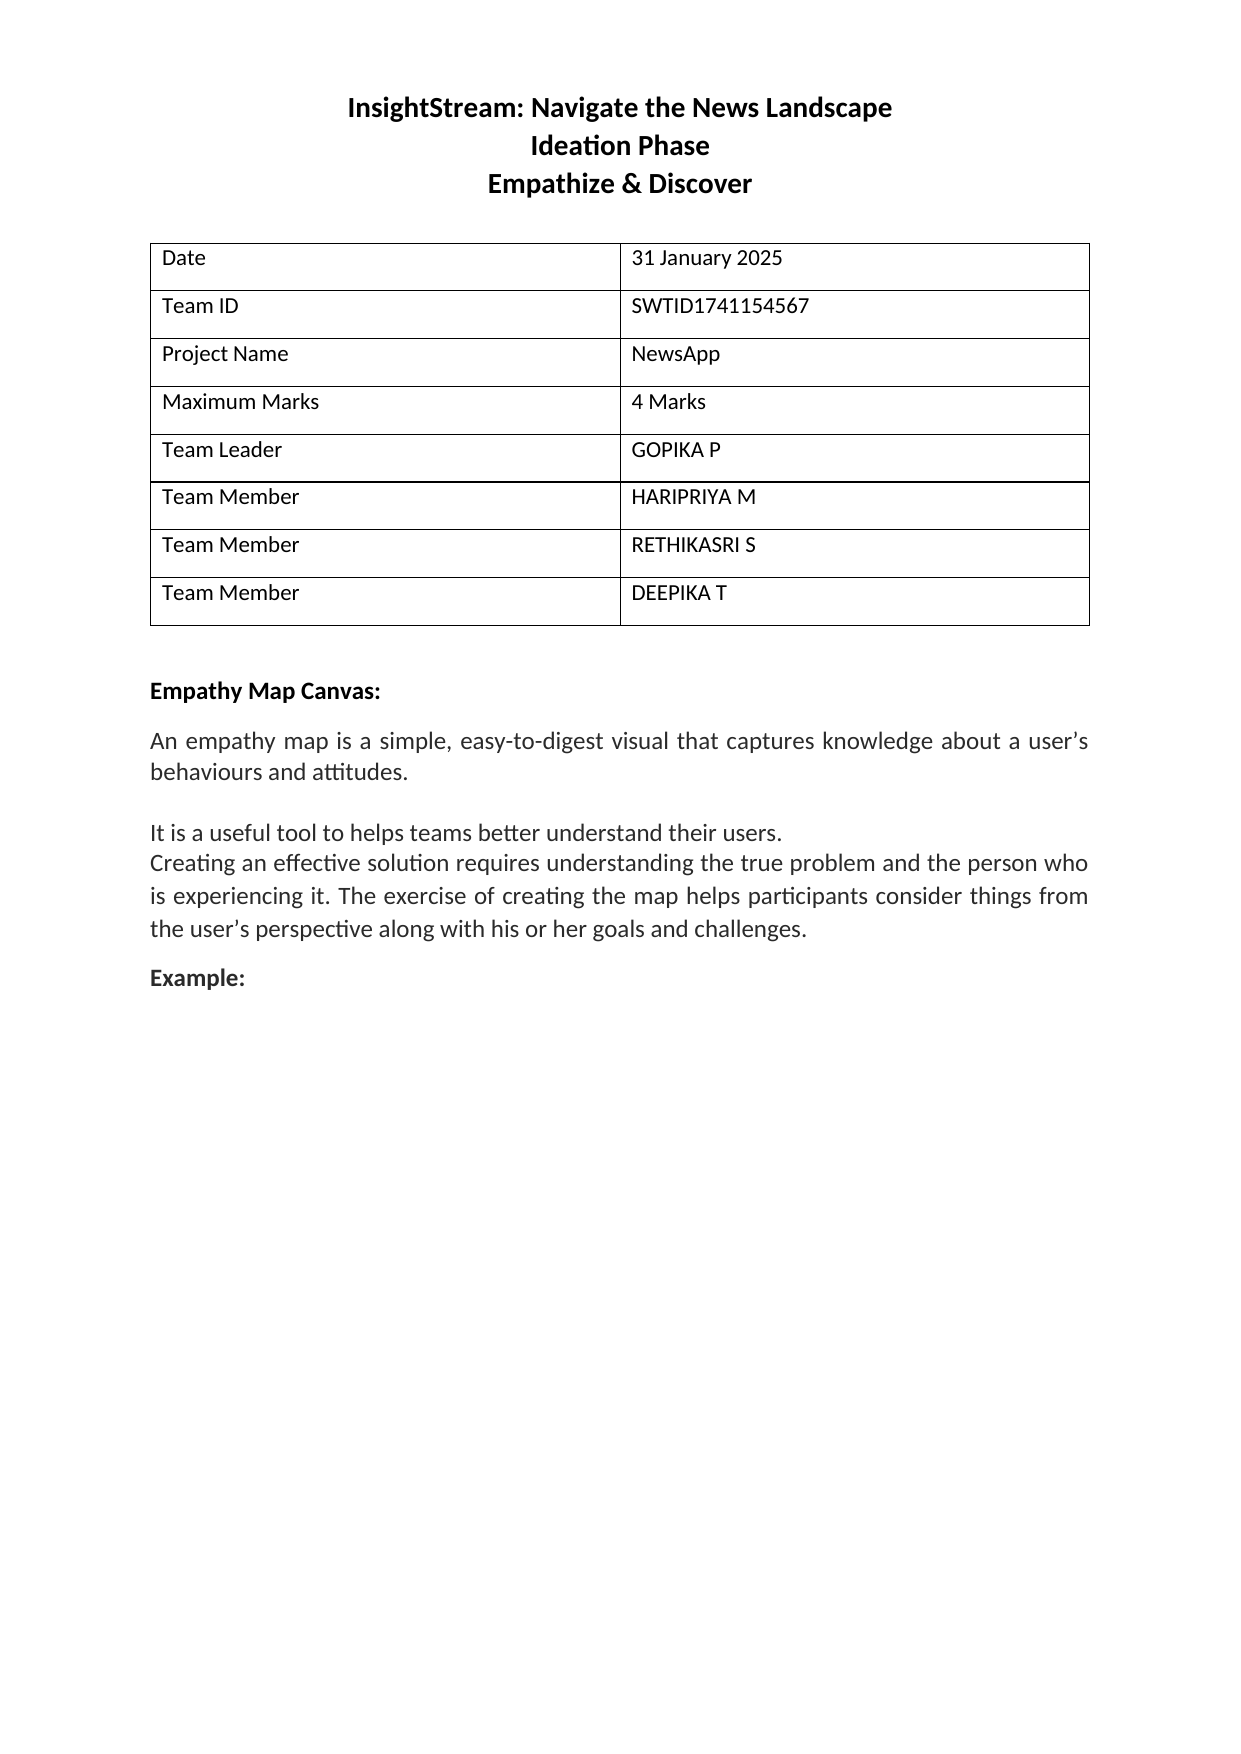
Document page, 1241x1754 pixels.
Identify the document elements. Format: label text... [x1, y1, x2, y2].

text An empathy map is a simple, easy-to-digest visual that captures knowledge about a user’s behaviours and attitudes. [150, 725, 1090, 786]
text InsightStream: Navigate the News Landscape [150, 89, 1090, 124]
table_cell RETHIKASRI S [621, 530, 1089, 577]
table_cell NewsApp [621, 339, 1089, 386]
text Ideation Phase [150, 127, 1090, 163]
table_cell Team Member [151, 530, 620, 577]
text It is a useful tool to helps teams better understand their users. [150, 817, 1090, 847]
table_cell DEEPIKA T [621, 578, 1089, 625]
table_cell Team ID [151, 291, 620, 338]
table_cell Maximum Marks [151, 387, 620, 434]
table_cell Team Member [151, 483, 620, 529]
table_header 31 January 2025 [621, 244, 1089, 290]
text Creating an effective solution requires understanding the true problem and the person who is experiencing it. The exercise of creating the map helps participants consider things from the user’s perspective along with his or her goals and challenges. [150, 847, 1090, 943]
table_cell Project Name [151, 339, 620, 386]
table_cell GOPIKA P [621, 435, 1089, 481]
table_header Date [151, 244, 620, 290]
text Example: [150, 963, 1090, 993]
text Empathize & Discover [150, 166, 1090, 201]
table_cell 4 Marks [621, 387, 1089, 434]
table_cell SWTID1741154567 [621, 291, 1089, 338]
table_cell Team Member [151, 578, 620, 625]
text Empathy Map Canvas: [150, 676, 1090, 706]
table_cell Team Leader [151, 435, 620, 481]
table_cell HARIPRIYA M [621, 483, 1089, 529]
